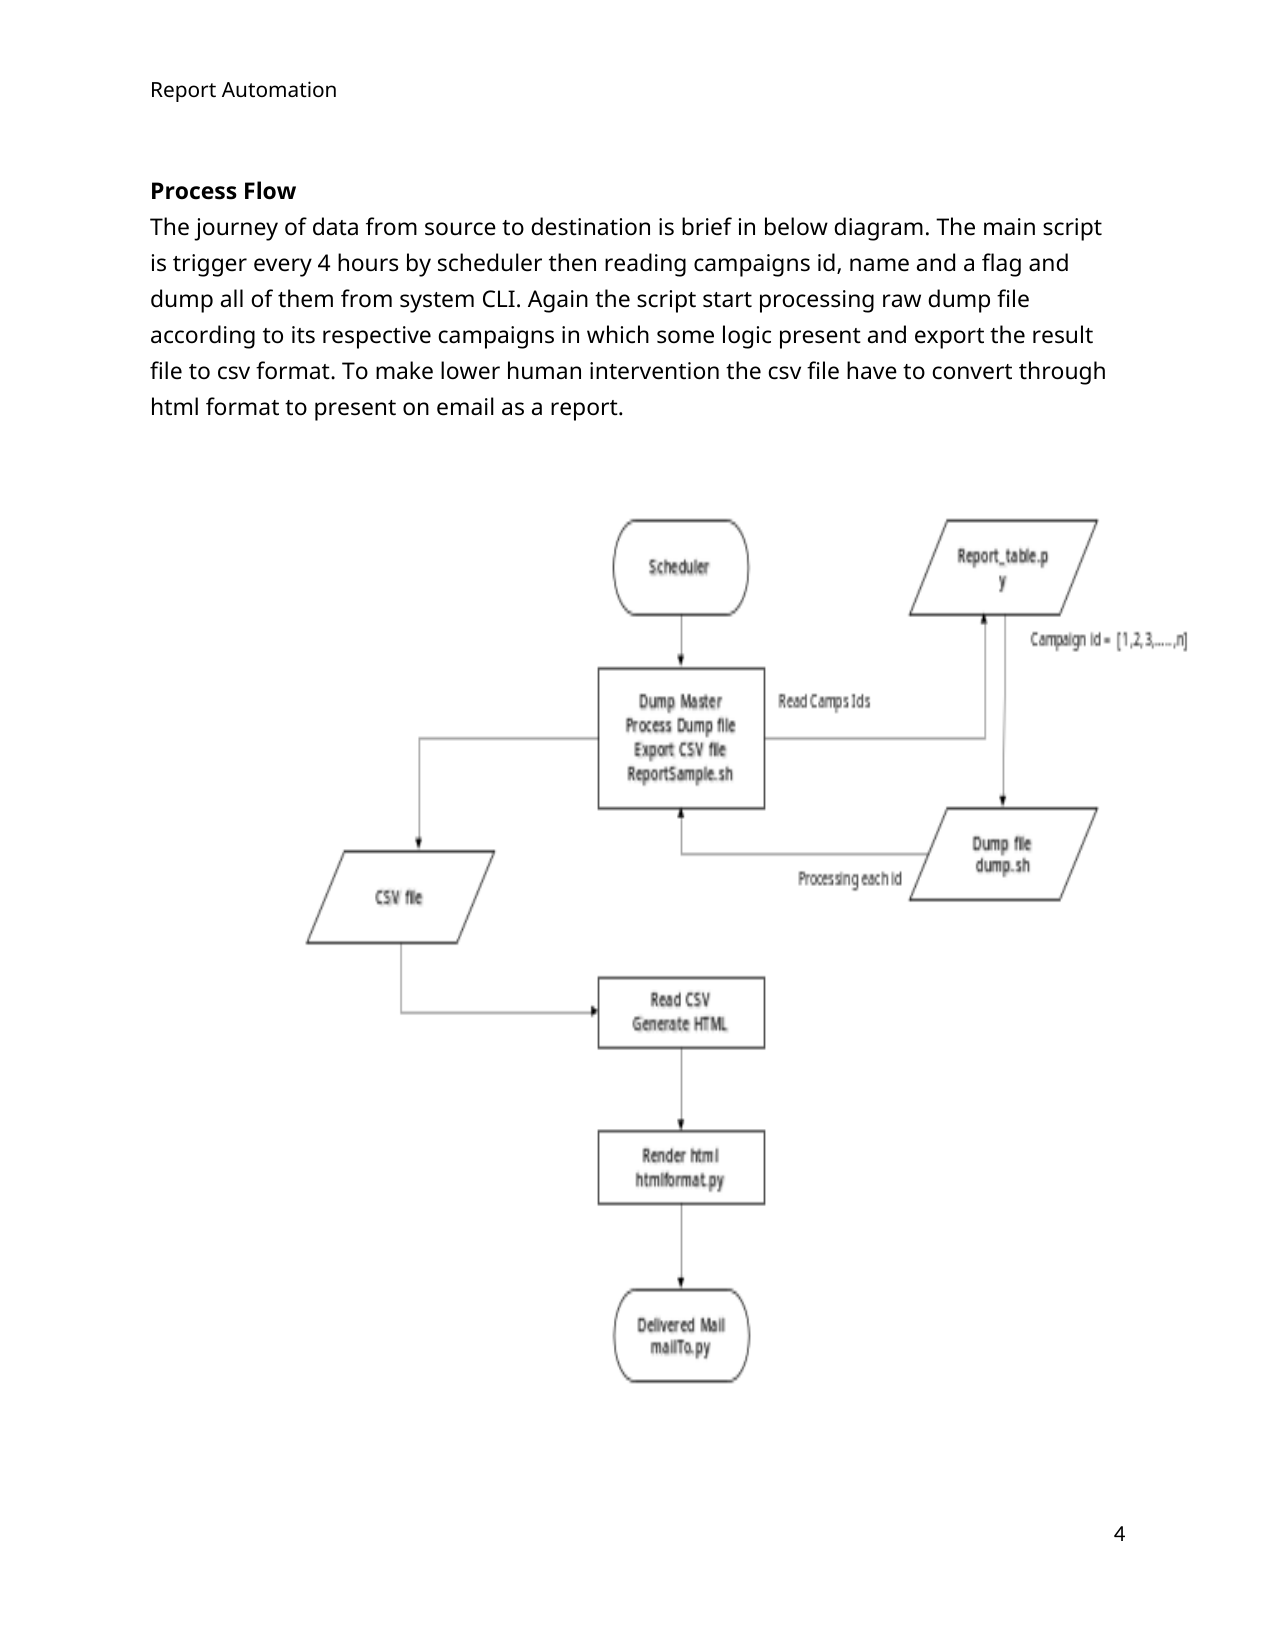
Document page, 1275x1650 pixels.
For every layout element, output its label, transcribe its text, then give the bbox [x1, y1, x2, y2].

text The journey of data from source to destination is brief in below diagram. The main script is trigger every 4 hours by scheduler then reading campaigns id, name and a flag and dump all of them from system CLI. Again the script start processing raw dump file according to its respective campaigns in which some logic present and export the result file to csv format. To make lower human intervention the csv file have to convert through html format to present on email as a report. [150, 211, 1125, 422]
subtitle Process Flow [150, 175, 1125, 206]
